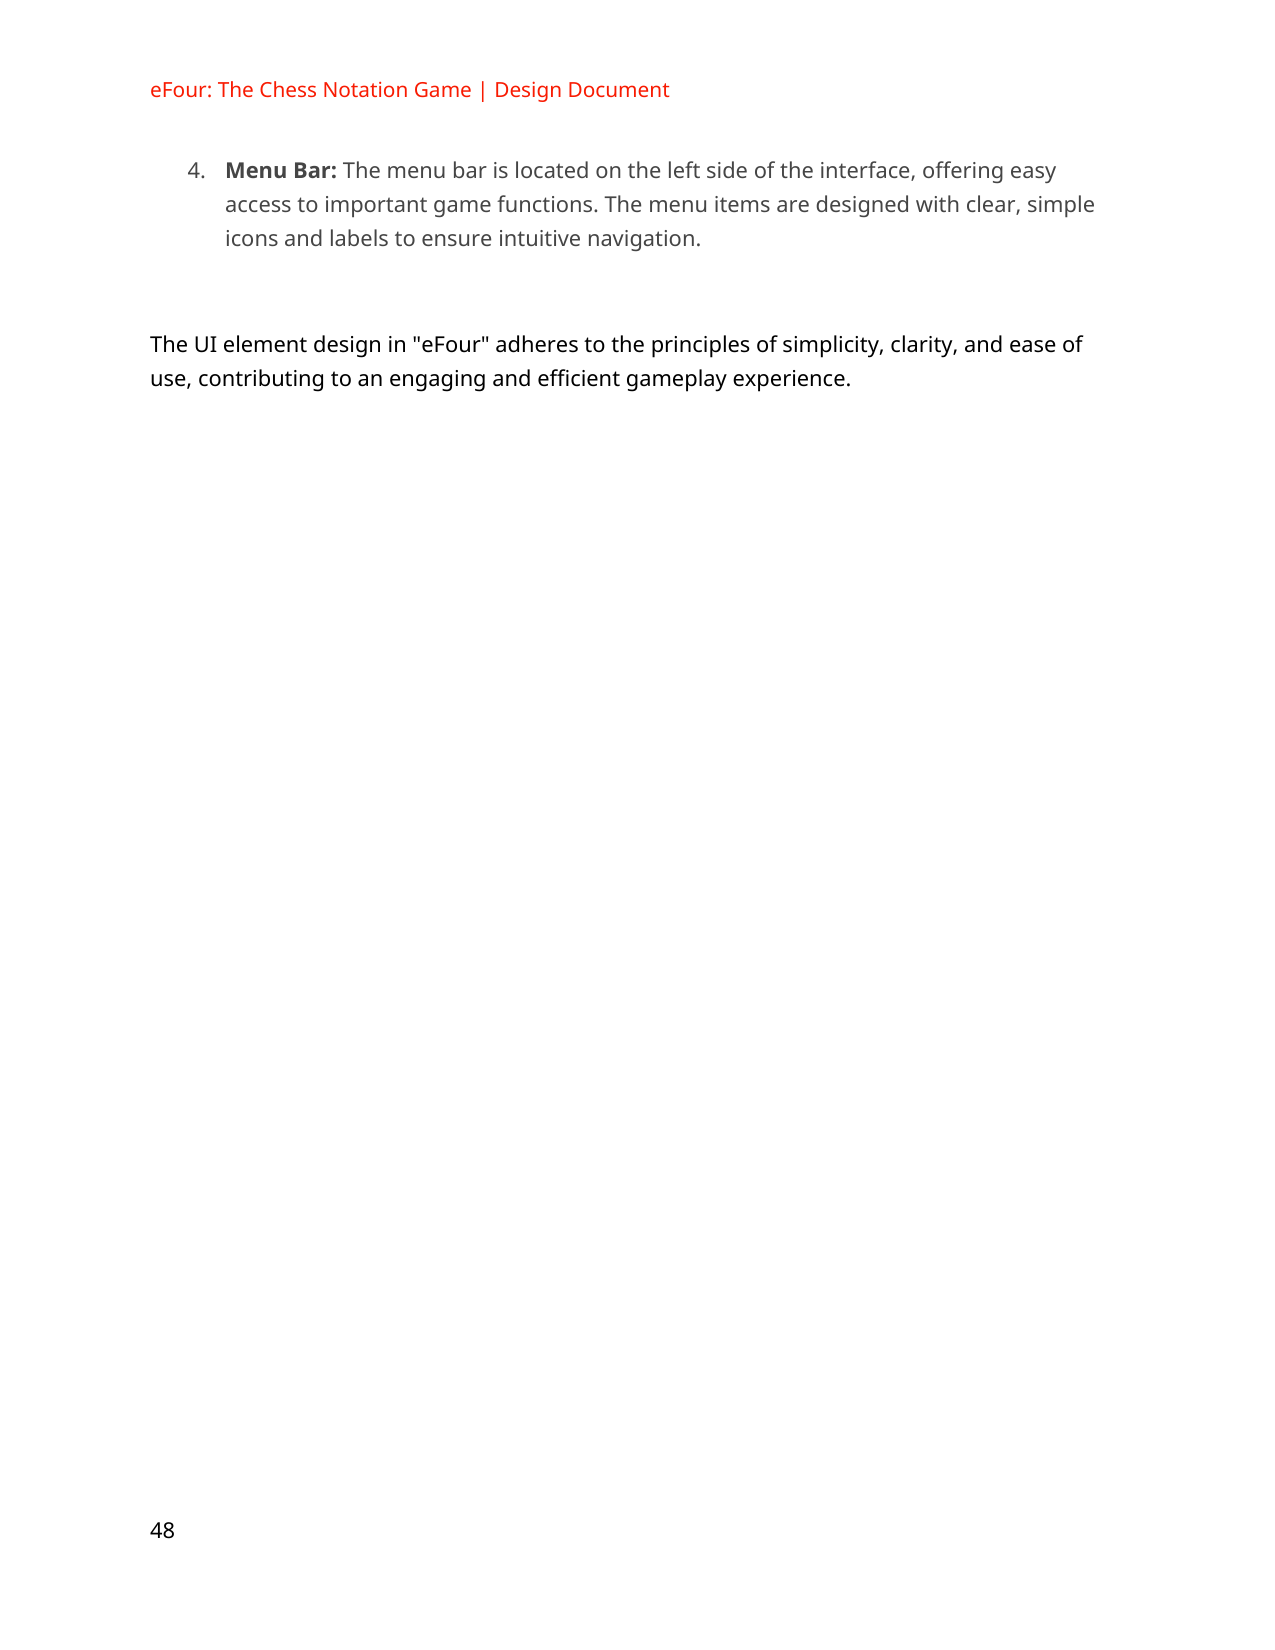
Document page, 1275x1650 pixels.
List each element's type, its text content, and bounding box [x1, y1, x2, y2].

list Menu Bar: The menu bar is located on the left side of the interface, offering easy access to important game functions. The menu items are designed with clear, simple icons and labels to ensure intuitive navigation. [187, 155, 1125, 253]
text The UI element design in "eFour" adheres to the principles of simplicity, clarity, and ease of use, contributing to an engaging and efficient gameplay experience. [150, 329, 1125, 393]
